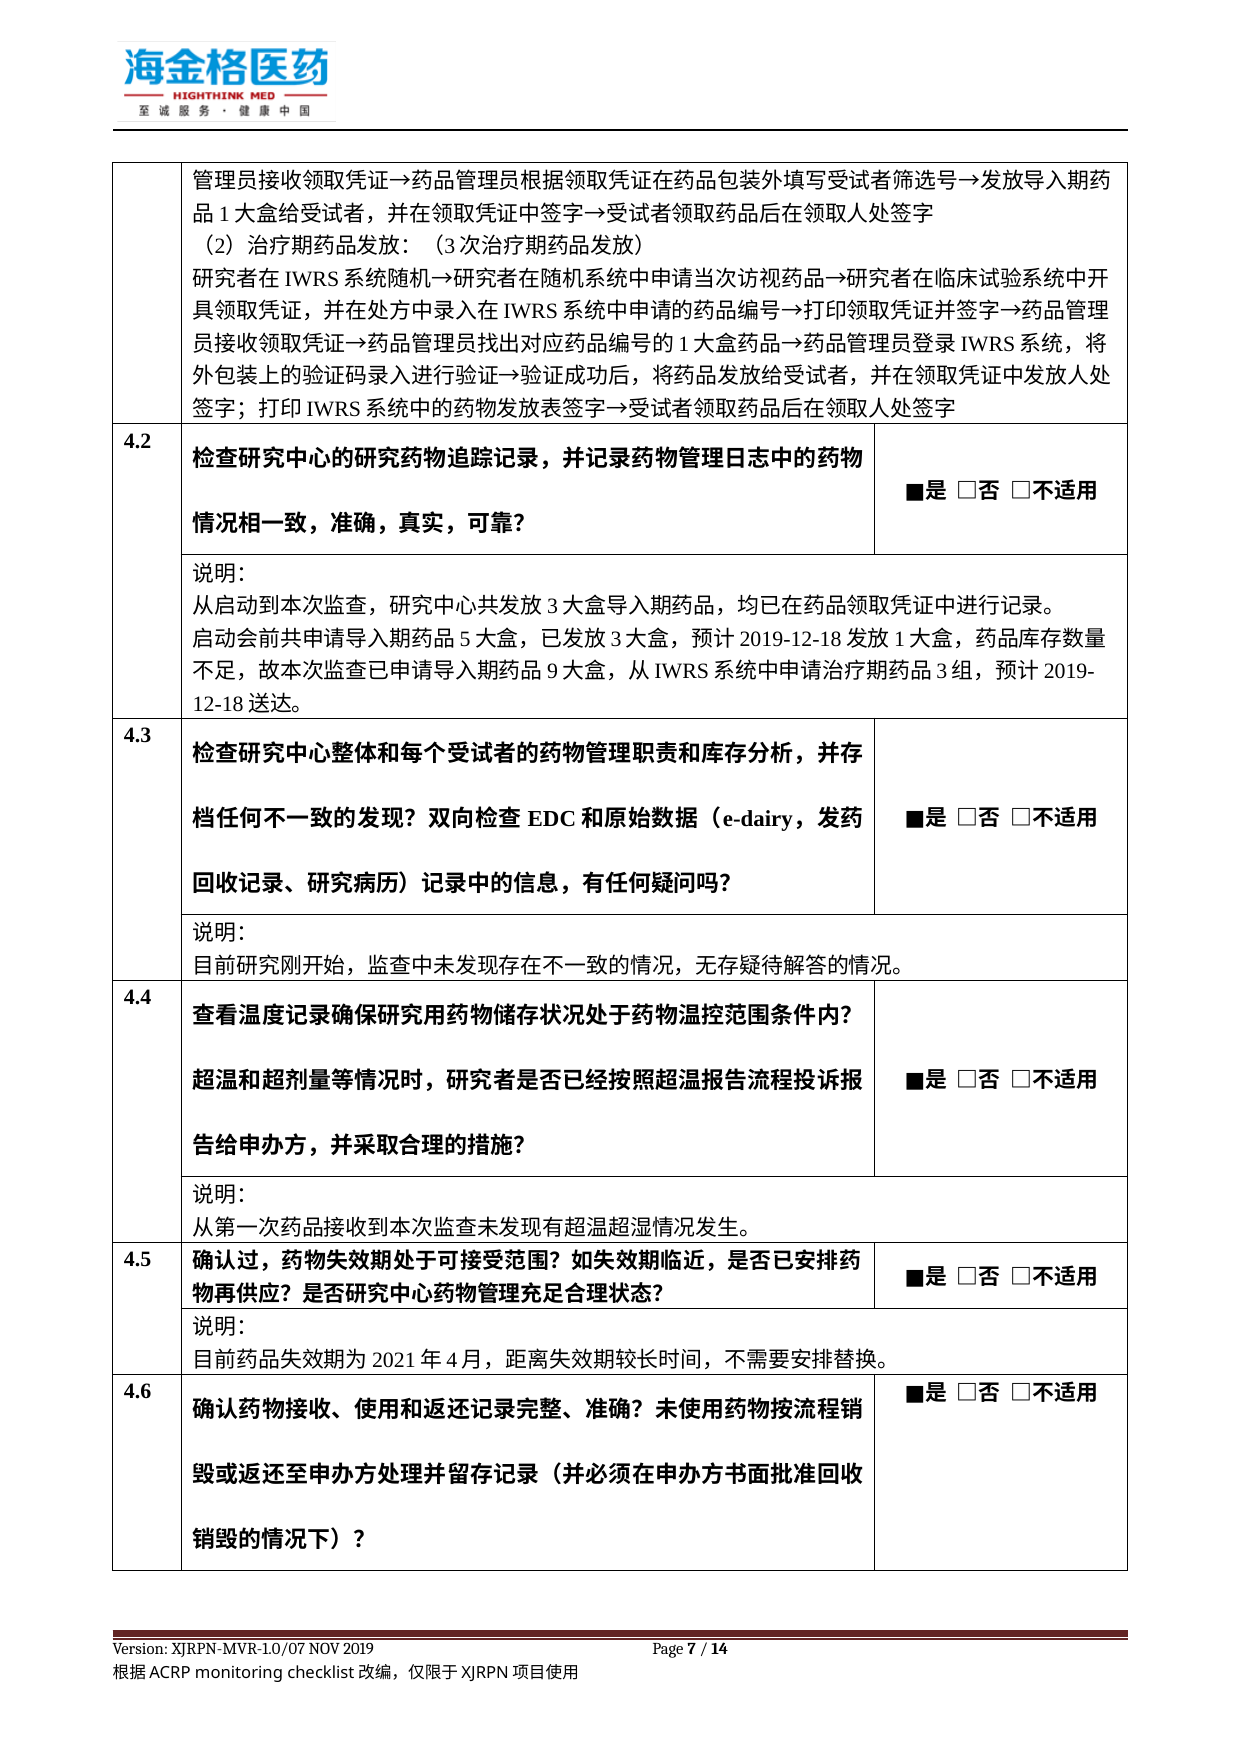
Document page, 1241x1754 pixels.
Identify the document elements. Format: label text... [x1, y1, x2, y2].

table_cell 说明： 目前药品失效期为2021年4月，距离失效期较长时间，不需要安排替换。 [182, 1309, 1127, 1374]
table_cell 4.3 [113, 719, 181, 980]
table_cell 说明： 从第一次药品接收到本次监查未发现有超温超湿情况发生。 [182, 1177, 1127, 1242]
table_cell ■是 □否 □不适用 [875, 424, 1127, 554]
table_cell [182, 163, 1127, 423]
picture [117, 41, 338, 123]
table_cell ■是 □否 □不适用 [875, 719, 1127, 914]
table_cell ■是 □否 □不适用 [875, 1243, 1127, 1308]
table_cell 4.2 [113, 424, 181, 718]
table_cell 确认过，药物失效期处于可接受范围？如失效期临近，是否已安排药物再供应？是否研究中心药物管理充足合理状态？ [182, 1243, 874, 1308]
table_cell 4.4 [113, 981, 181, 1242]
table_cell 检查研究中心的研究药物追踪记录，并记录药物管理日志中的药物情况相一致，准确，真实，可靠？ [182, 424, 874, 554]
table_cell 说明： 目前研究刚开始，监查中未发现存在不一致的情况，无存疑待解答的情况。 [182, 915, 1127, 980]
table_cell 说明： 从启动到本次监查，研究中心共发放3大盒导入期药品，均已在药品领取凭证中进行记录。 启动会前共申请导入期药品5大盒，已发放3大盒，预计2019-12-18发放1大盒，药品库存数量不足，故本次监查已申请导入期药品9大盒，从IWRS系统中申请治疗期药品3组，预计2019-12-18送达。 [182, 555, 1127, 718]
table_cell 确认药物接收、使用和返还记录完整、准确？未使用药物按流程销毁或返还至申办方处理并留存记录（并必须在申办方书面批准回收销毁的情况下）？ [182, 1375, 874, 1570]
table_cell 检查研究中心整体和每个受试者的药物管理职责和库存分析，并存档任何不一致的发现？双向检查EDC和原始数据（e-dairy，发药回收记录、研究病历）记录中的信息，有任何疑问吗？ [182, 719, 874, 914]
table_cell 4.5 [113, 1243, 181, 1374]
table_cell ■是 □否 □不适用 [875, 1375, 1127, 1570]
table_cell 查看温度记录确保研究用药物储存状况处于药物温控范围条件内？超温和超剂量等情况时，研究者是否已经按照超温报告流程投诉报告给申办方，并采取合理的措施？ [182, 981, 874, 1176]
table_cell ■是 □否 □不适用 [875, 981, 1127, 1176]
table_cell 4.6 [113, 1375, 181, 1570]
